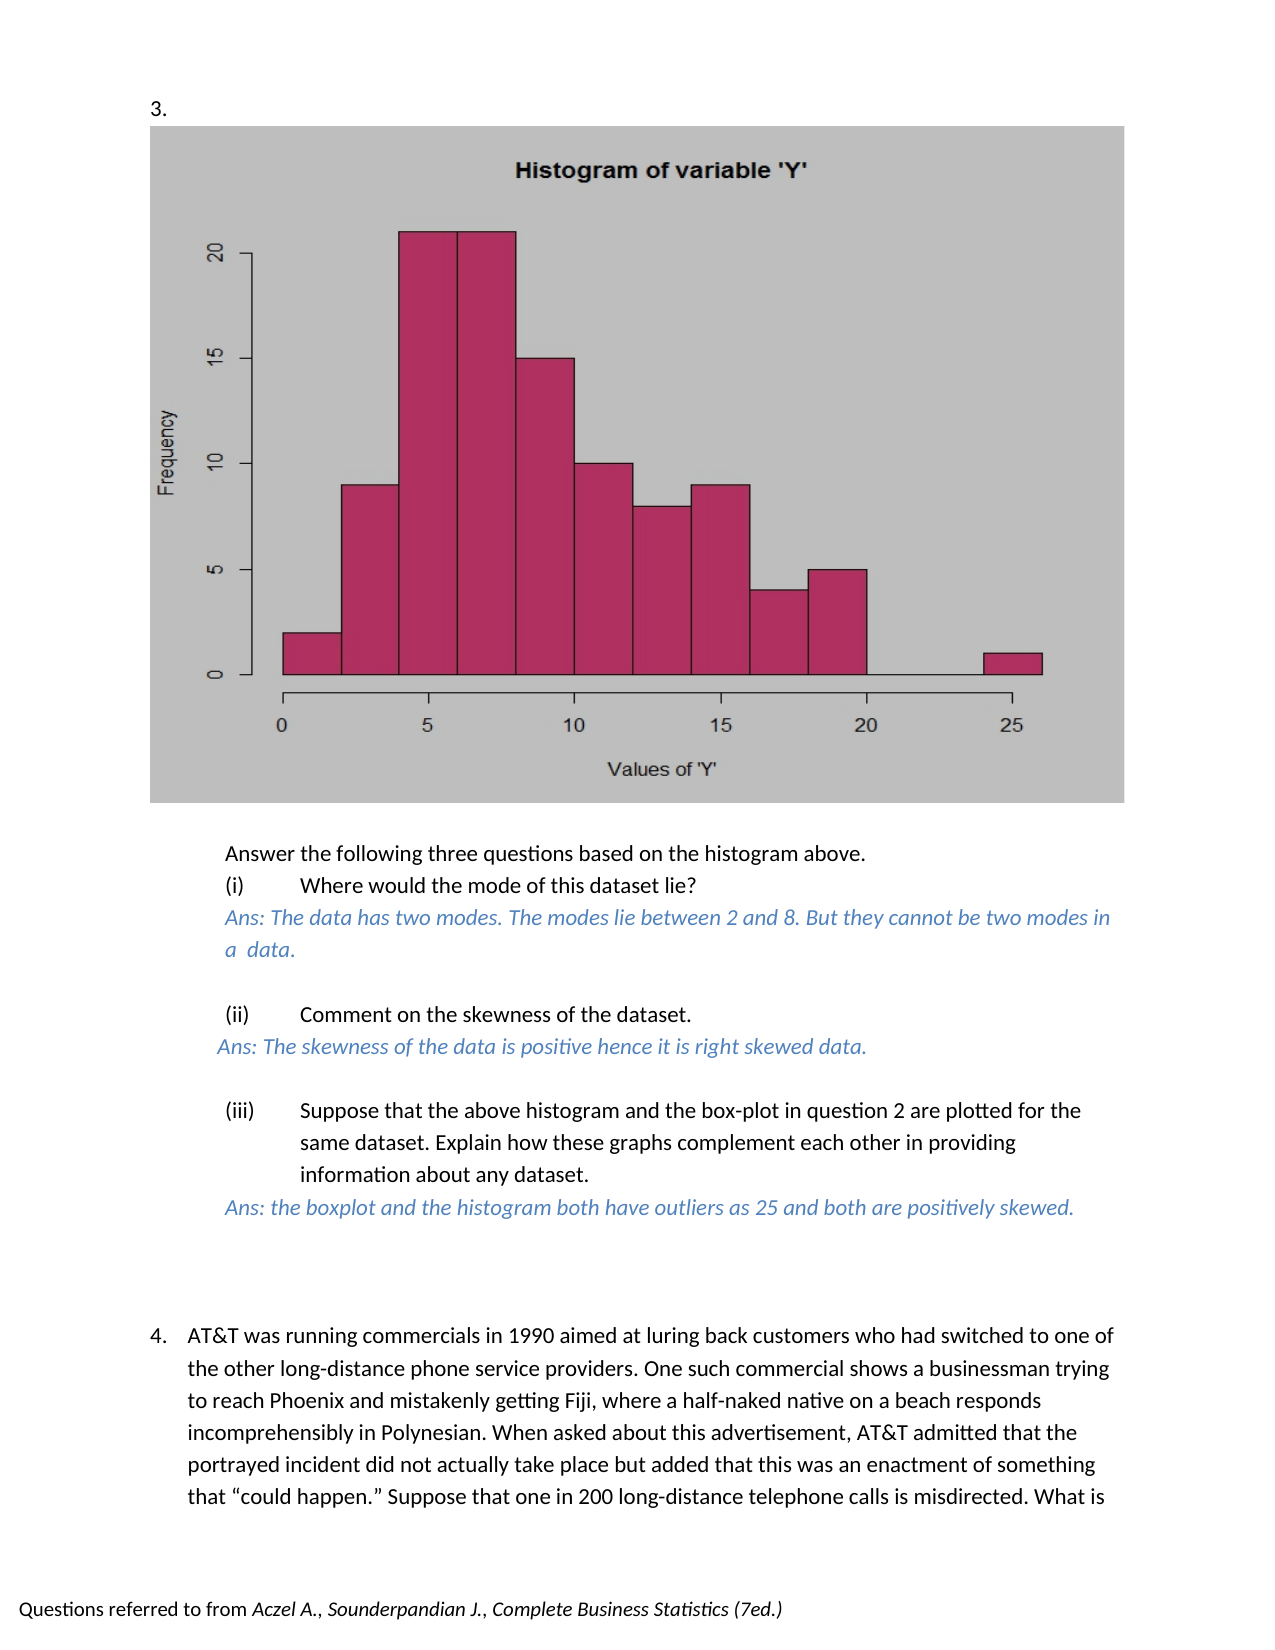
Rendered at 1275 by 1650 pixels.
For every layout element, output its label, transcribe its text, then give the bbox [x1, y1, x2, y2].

text Ans: The skewness of the data is positive hence it is right skewed data. [150, 1032, 1125, 1060]
picture [150, 126, 1125, 803]
text Ans: the boxplot and the histogram both have outliers as 25 and both are positively skewed. [225, 1193, 1125, 1221]
list Comment on the skewness of the dataset. [225, 1000, 1125, 1028]
list Suppose that the above histogram and the box-plot in question 2 are plotted for the same dataset. Explain how these graphs complement each other in providing information about any dataset. [225, 1096, 1125, 1189]
list Where would the mode of this dataset lie? [225, 871, 1125, 899]
text Ans: The data has two modes. The modes lie between 2 and 8. But they cannot be two modes in a data. [225, 903, 1125, 963]
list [150, 1322, 1125, 1511]
list Answer the following three questions based on the histogram above. [225, 839, 1125, 867]
